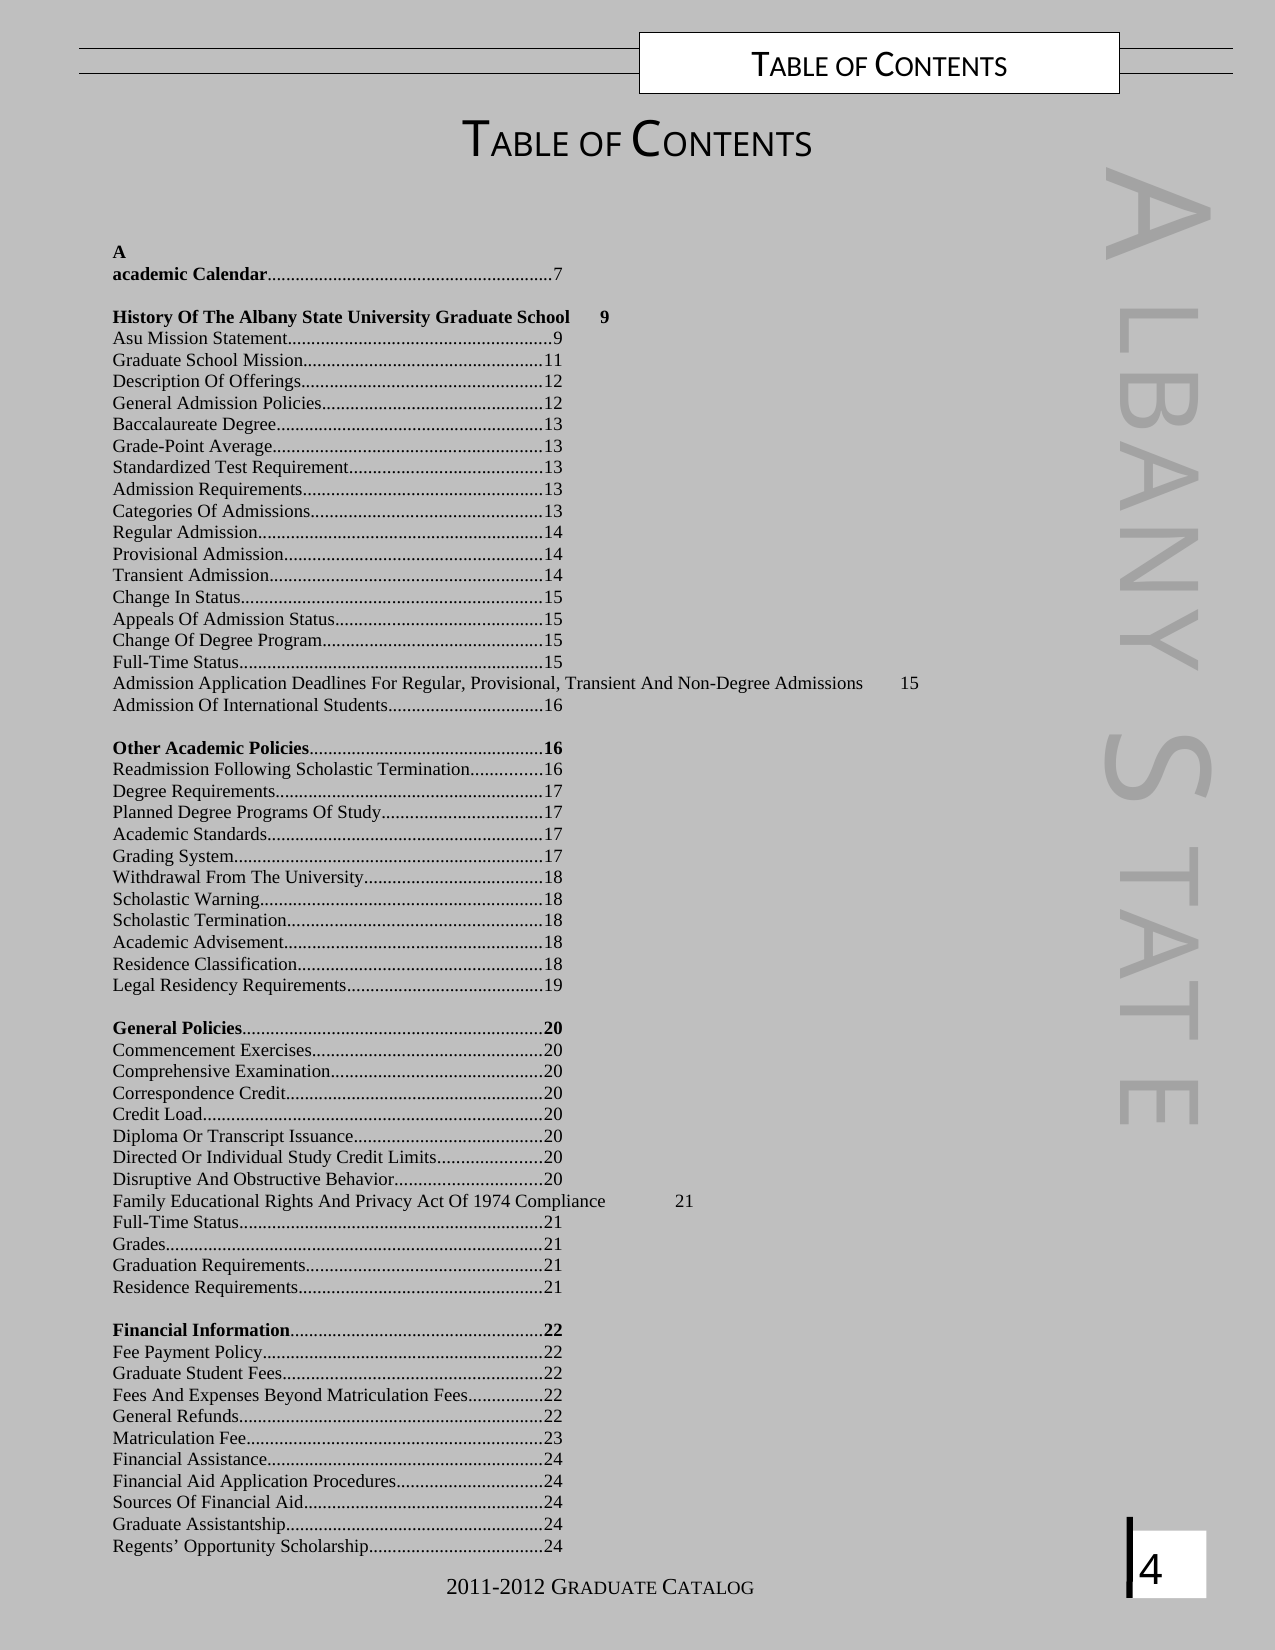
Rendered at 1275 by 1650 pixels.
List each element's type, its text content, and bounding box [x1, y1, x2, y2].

text Financial Assistance 24 [112, 1448, 1106, 1470]
text Credit Load 20 [112, 1103, 1106, 1125]
text Admission Application Deadlines For Regular, Provisional, Transient And Non-Degree Admissions 15 [112, 672, 1106, 694]
text Sources Of Financial Aid 24 [112, 1491, 1106, 1513]
text Directed Or Individual Study Credit Limits 20 [112, 1146, 1106, 1168]
text General Admission Policies 12 [112, 392, 1106, 413]
text TABLE OF CONTENTS [75, 103, 1125, 171]
text Disruptive And Obstructive Behavior 20 [112, 1168, 1106, 1189]
text Graduate Student Fees 22 [112, 1362, 1106, 1384]
text Admission Requirements 13 [112, 478, 1106, 499]
text Graduate Assistantship 24 [112, 1513, 1106, 1534]
text Academic Standards 17 [112, 823, 1106, 844]
text Scholastic Termination 18 [112, 909, 1106, 931]
text Standardized Test Requirement 13 [112, 456, 1106, 478]
text Residence Requirements 21 [112, 1276, 1106, 1297]
text Full-Time Status 15 [112, 651, 1106, 672]
text Transient Admission 14 [112, 564, 1106, 586]
text Full-Time Status 21 [112, 1211, 1106, 1233]
text Matriculation Fee 23 [112, 1427, 1106, 1448]
text Financial Information 22 [112, 1319, 1106, 1341]
text Legal Residency Requirements 19 [112, 974, 1106, 996]
text Withdrawal From The University 18 [112, 866, 1106, 888]
text Planned Degree Programs Of Study 17 [112, 801, 1106, 823]
text Categories Of Admissions 13 [112, 499, 1106, 521]
text Financial Aid Application Procedures 24 [112, 1470, 1106, 1491]
text Admission Of International Students 16 [112, 694, 1106, 715]
text Family Educational Rights And Privacy Act Of 1974 Compliance 21 [112, 1189, 1106, 1211]
text Degree Requirements 17 [112, 780, 1106, 801]
text Grades 21 [112, 1233, 1106, 1254]
text Appeals Of Admission Status 15 [112, 607, 1106, 629]
text Regular Admission 14 [112, 521, 1106, 543]
text Scholastic Warning 18 [112, 888, 1106, 909]
text Change In Status 15 [112, 586, 1106, 607]
text Graduation Requirements 21 [112, 1254, 1106, 1276]
text Provisional Admission 14 [112, 543, 1106, 564]
text Regents’ Opportunity Scholarship 24 [112, 1534, 1106, 1556]
text Grading System 17 [112, 844, 1106, 866]
text Aacademic Calendar 7 [112, 241, 562, 262]
text Grade-Point Average 13 [112, 435, 1106, 456]
text General Policies 20 [112, 1017, 1106, 1039]
text History Of The Albany State University Graduate School 9 [112, 306, 1106, 327]
text Fees And Expenses Beyond Matriculation Fees 22 [112, 1384, 1106, 1405]
text Residence Classification 18 [112, 952, 1106, 974]
text Baccalaureate Degree 13 [112, 413, 1106, 435]
text Description Of Offerings 12 [112, 370, 1106, 392]
text Comprehensive Examination 20 [112, 1060, 1106, 1082]
text Change Of Degree Program 15 [112, 629, 1106, 651]
text Other Academic Policies 16 [112, 737, 1106, 758]
text Academic Advisement 18 [112, 931, 1106, 952]
text Fee Payment Policy 22 [112, 1341, 1106, 1362]
text Graduate School Mission 11 [112, 349, 1106, 370]
text Commencement Exercises 20 [112, 1039, 1106, 1060]
text Diploma Or Transcript Issuance 20 [112, 1125, 1106, 1146]
text Correspondence Credit 20 [112, 1082, 1106, 1103]
text Asu Mission Statement 9 [112, 327, 1106, 349]
text Readmission Following Scholastic Termination 16 [112, 758, 1106, 780]
text General Refunds 22 [112, 1405, 1106, 1427]
